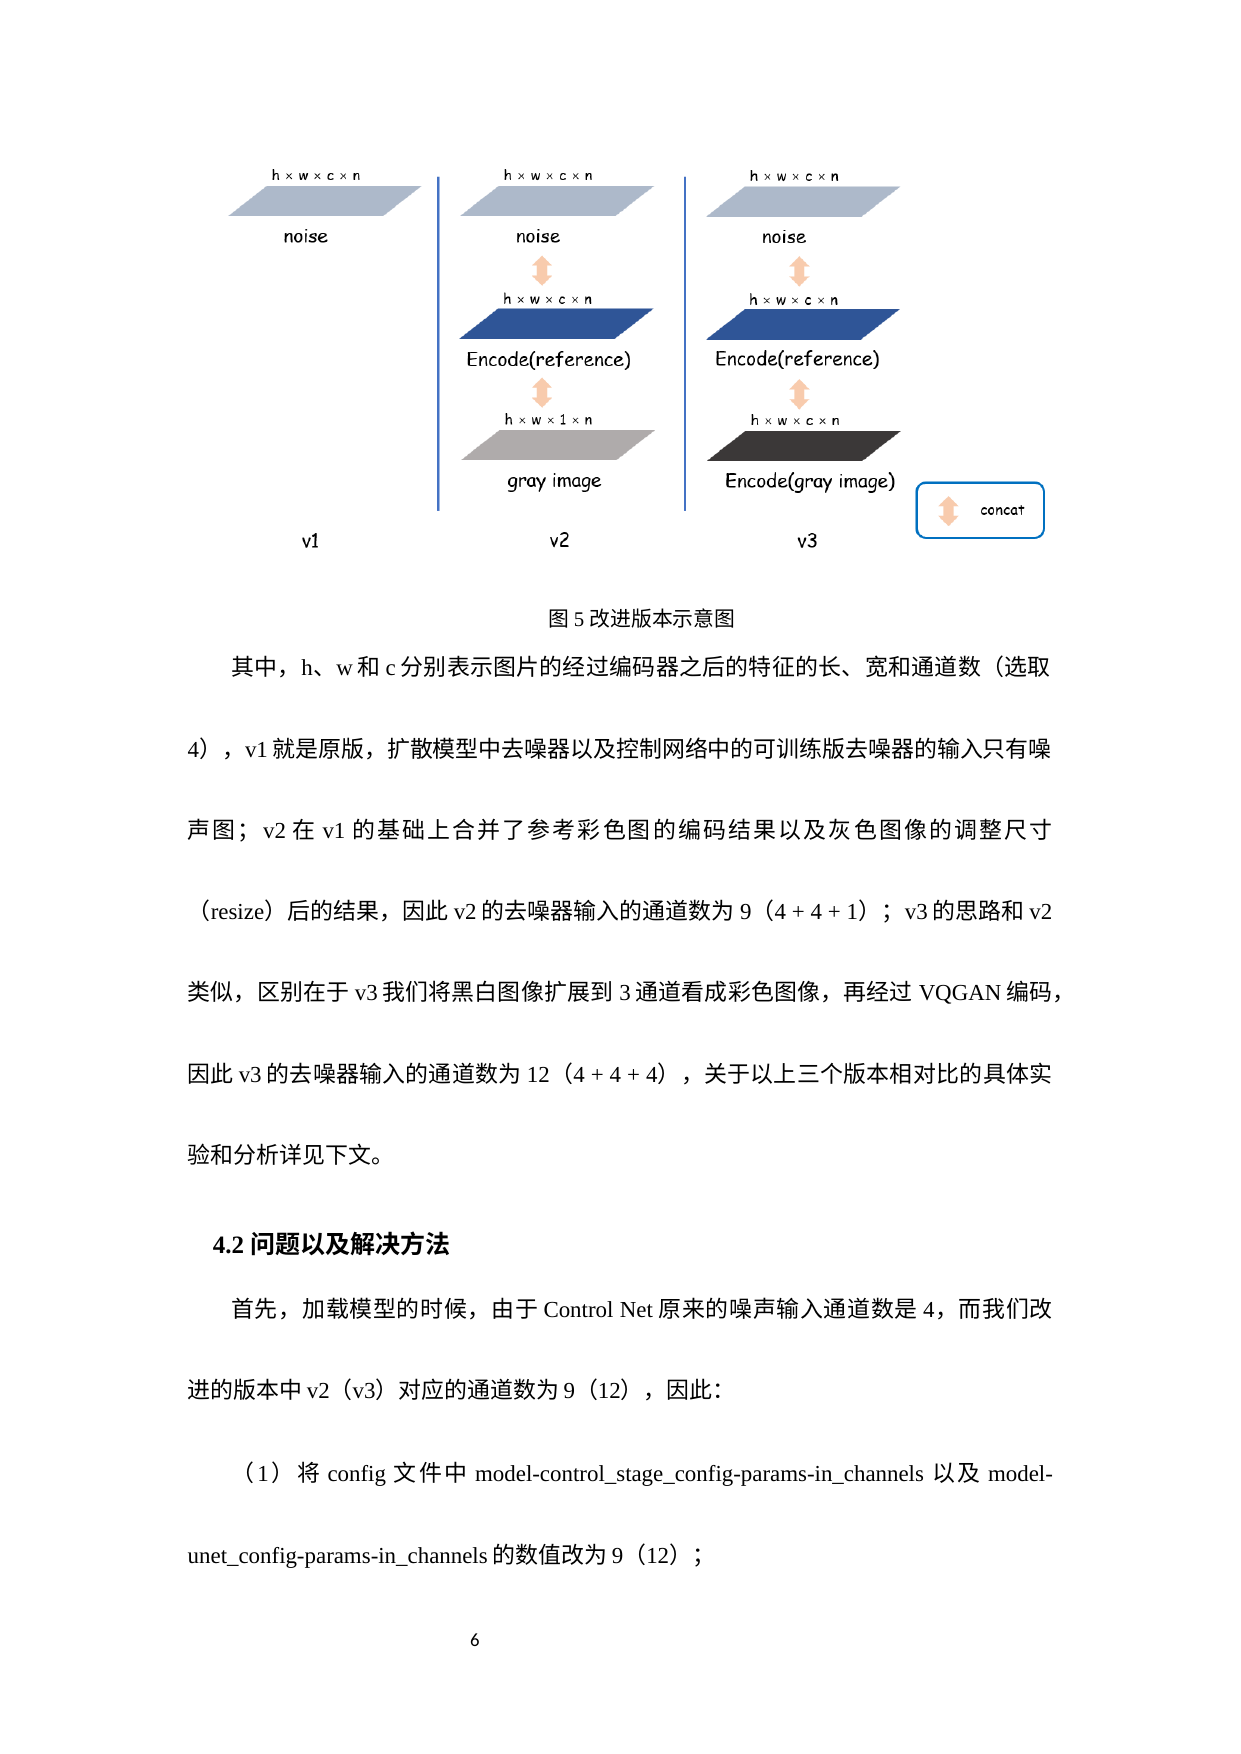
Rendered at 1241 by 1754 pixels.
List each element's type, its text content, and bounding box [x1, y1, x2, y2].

text （1）将config文件中model-control_stage_config-params-in_channels以及model-unet_config-params-in_channels的数值改为9（12）； [187, 1439, 1053, 1586]
text 首先，加载模型的时候，由于Control Net原来的噪声输入通道数是4，而我们改进的版本中v2（v3）对应的通道数为9（12），因此： [187, 1275, 1053, 1422]
text 4.2 问题以及解决方法 [187, 1210, 1053, 1275]
text 其中，h、w和c分别表示图片的经过编码器之后的特征的长、宽和通道数（选取4），v1就是原版，扩散模型中去噪器以及控制网络中的可训练版去噪器的输入只有噪声图；v2在v1的基础上合并了参考彩色图的编码结果以及灰色图像的调整尺寸（resize）后的结果，因此v2的去噪器输入的通道数为9（4 + 4 + 1）；v3的思路和v2类似，区别在于v3我们将黑白图像扩展到3通道看成彩色图像，再经过VQGAN编码，因此v3的去噪器输入的通道数为12（4 + 4 + 4），关于以上三个版本相对比的具体实验和分析详见下文。 [187, 633, 1053, 1186]
text 图5 改进版本示意图 [187, 601, 1053, 633]
picture [187, 162, 1053, 563]
